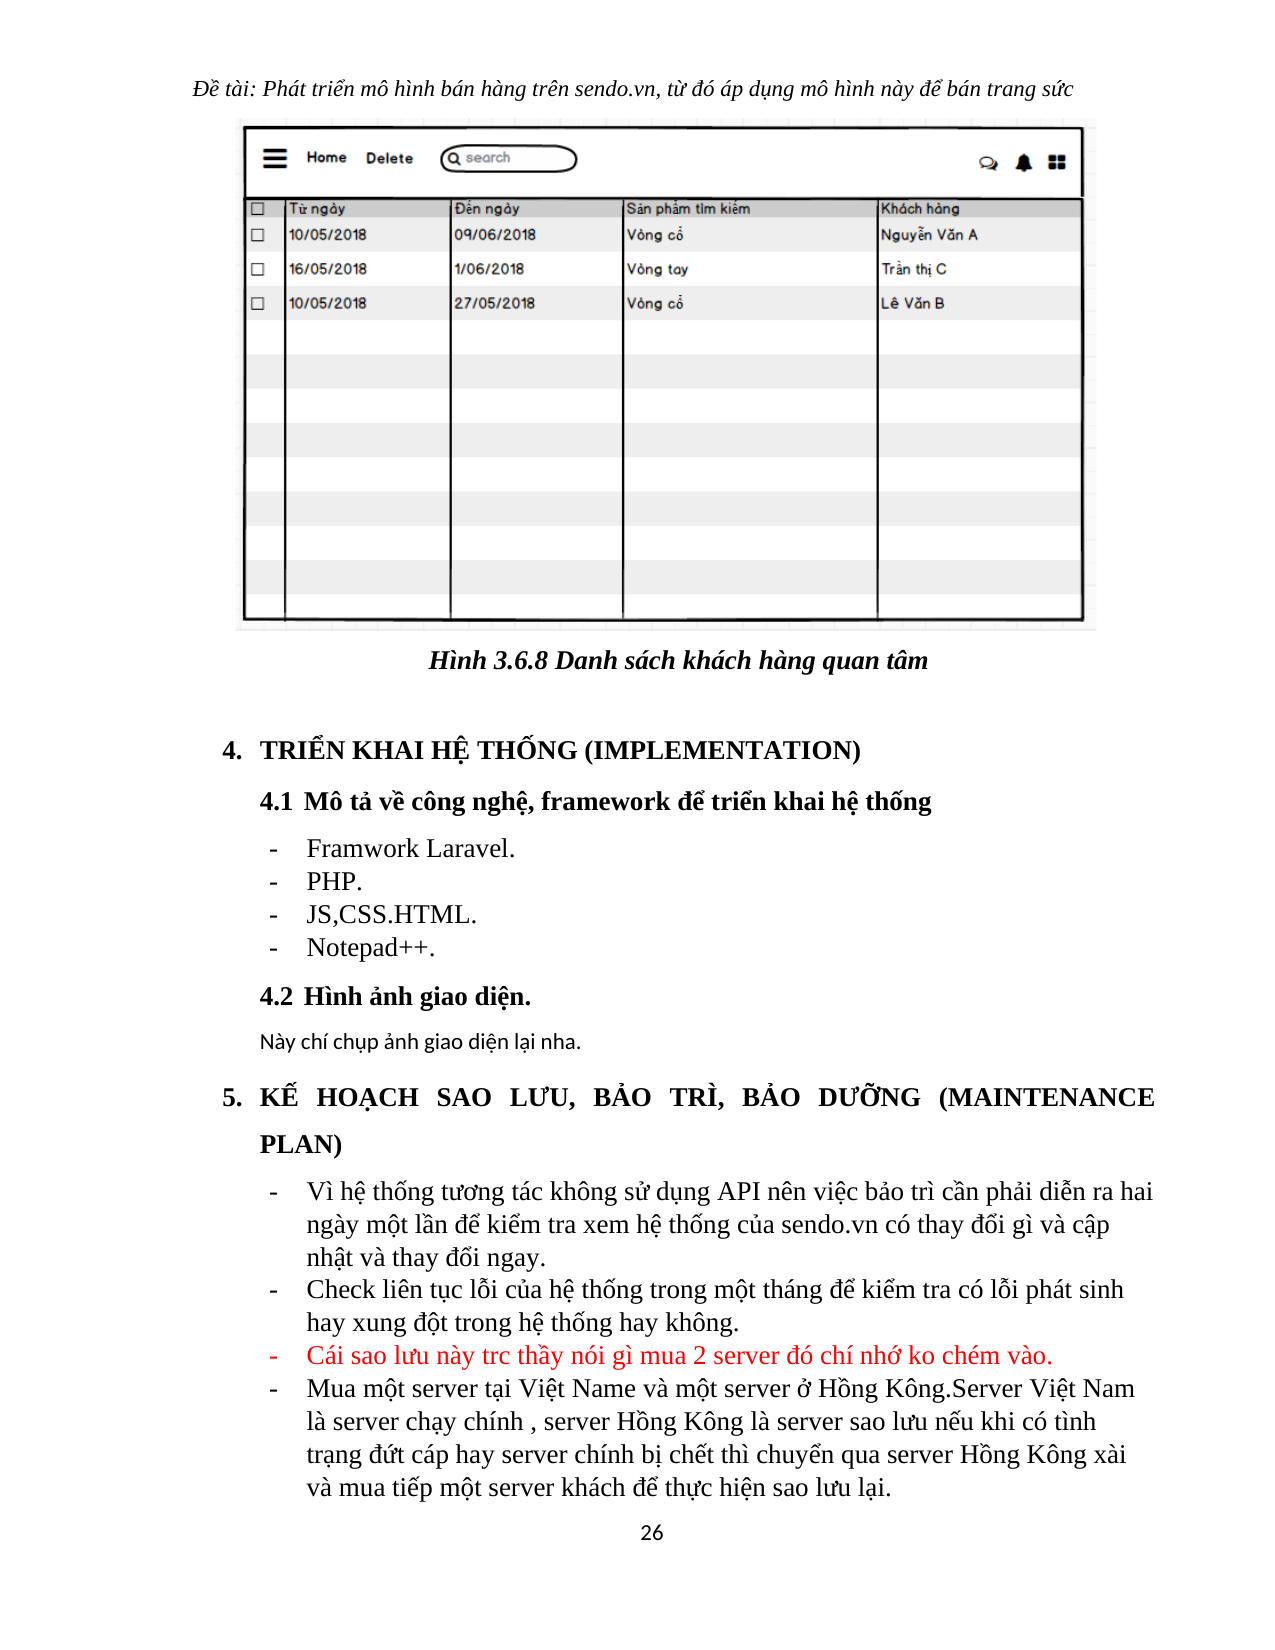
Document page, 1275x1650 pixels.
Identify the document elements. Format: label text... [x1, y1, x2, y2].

list PHP. [269, 865, 1156, 896]
list Mua một server tại Việt Name và một server ở Hồng Kông.Server Việt Nam là server chạy chính , server Hồng Kông là server sao lưu nếu khi có tình trạng đứt cáp hay server chính bị chết thì chuyển qua server Hồng Kông xài và mua tiếp một server khách để thực hiện sao lưu lại. [269, 1372, 1156, 1502]
list Check liên tục lỗi của hệ thống trong một tháng để kiểm tra có lỗi phát sinh hay xung đột trong hệ thống hay không. [269, 1274, 1156, 1338]
subtitle KẾ HOẠCH SAO LƯU, BẢO TRÌ, BẢO DƯỠNG (MAINTENANCE PLAN) [222, 1082, 1156, 1159]
picture [235, 118, 1097, 631]
list Notepad++. [269, 931, 1156, 962]
text Này chí chụp ảnh giao diện lại nha. [259, 1027, 1156, 1055]
subtitle Hình ảnh giao diện. [259, 980, 1156, 1011]
subtitle TRIỂN KHAI HỆ THỐNG (IMPLEMENTATION) [222, 734, 1156, 766]
list Vì hệ thống tương tác không sử dụng API nên việc bảo trì cần phải diễn ra hai ngày một lần để kiểm tra xem hệ thống của sendo.vn có thay đổi gì và cập nhật và thay đổi ngay. [269, 1175, 1156, 1272]
list Cái sao lưu này trc thầy nói gì mua 2 server đó chí nhớ ko chém vào. [269, 1339, 1156, 1371]
list Framwork Laravel. [269, 832, 1156, 863]
list JS,CSS.HTML. [269, 898, 1156, 929]
subtitle Mô tả về công nghệ, framework để triển khai hệ thống [259, 785, 1156, 816]
